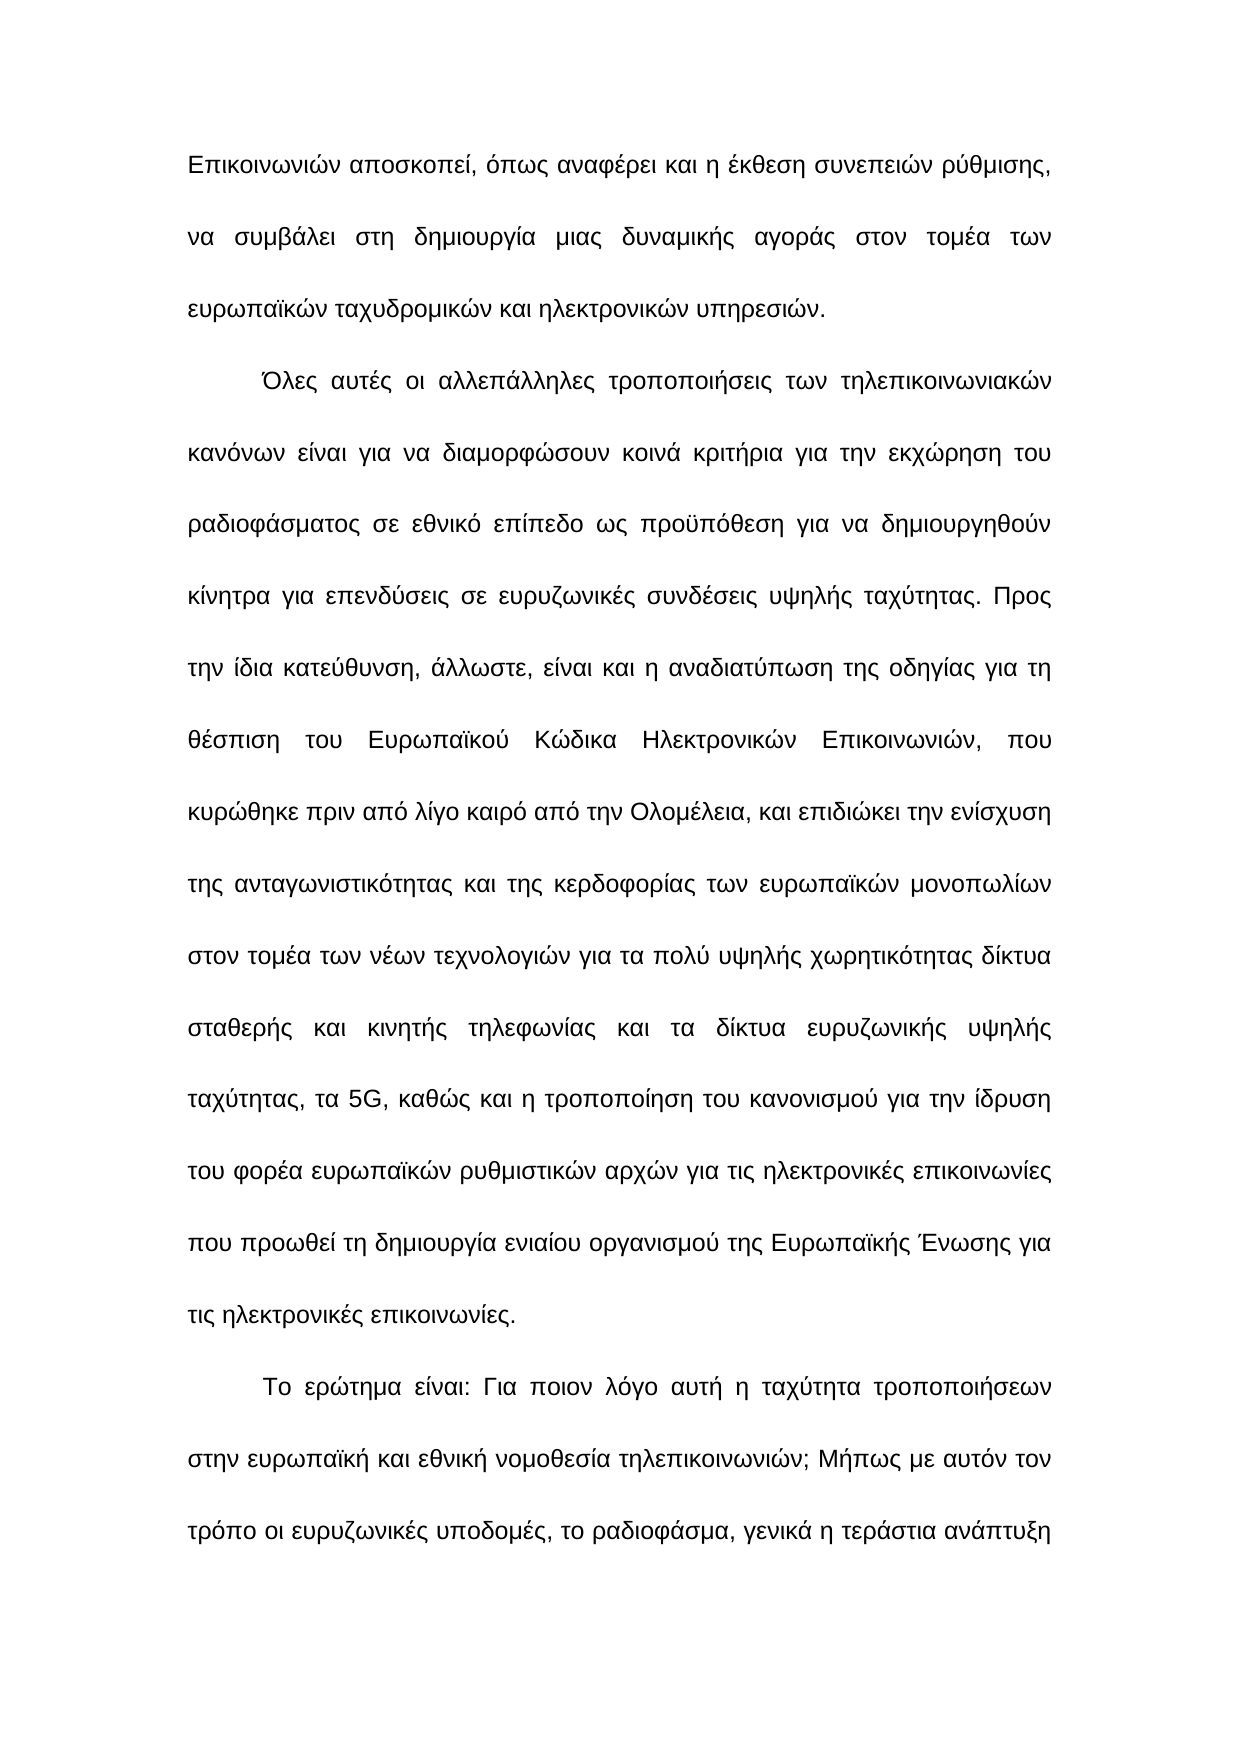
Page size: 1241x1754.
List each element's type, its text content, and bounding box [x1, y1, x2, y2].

text Όλες αυτές οι αλλεπάλληλες τροποποιήσεις των τηλεπικοινωνιακών κανόνων είναι για να διαμορφώσουν κοινά κριτήρια για την εκχώρηση του ραδιοφάσματος σε εθνικό επίπεδο ως προϋπόθεση για να δημιουργηθούν κίνητρα για επενδύσεις σε ευρυζωνικές συνδέσεις υψηλής ταχύτητας. Προς την ίδια κατεύθυνση, άλλωστε, είναι και η αναδιατύπωση της οδηγίας για τη θέσπιση του Ευρωπαϊκού Κώδικα Ηλεκτρονικών Επικοινωνιών, που κυρώθηκε πριν από λίγο καιρό από την Ολομέλεια, και επιδιώκει την ενίσχυση της ανταγωνιστικότητας και της κερδοφορίας των ευρωπαϊκών μονοπωλίων στον τομέα των νέων τεχνολογιών για τα πολύ υψηλής χωρητικότητας δίκτυα σταθερής και κινητής τηλεφωνίας και τα δίκτυα ευρυζωνικής υψηλής ταχύτητας, τα 5G, καθώς και η τροποποίηση του κανονισμού για την ίδρυση του φορέα ευρωπαϊκών ρυθμιστικών αρχών για τις ηλεκτρονικές επικοινωνίες που προωθεί τη δημιουργία ενιαίου οργανισμού της Ευρωπαϊκής Ένωσης για τις ηλεκτρονικές επικοινωνίες. [187, 366, 1053, 1329]
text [187, 150, 1053, 322]
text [187, 1372, 1053, 1544]
